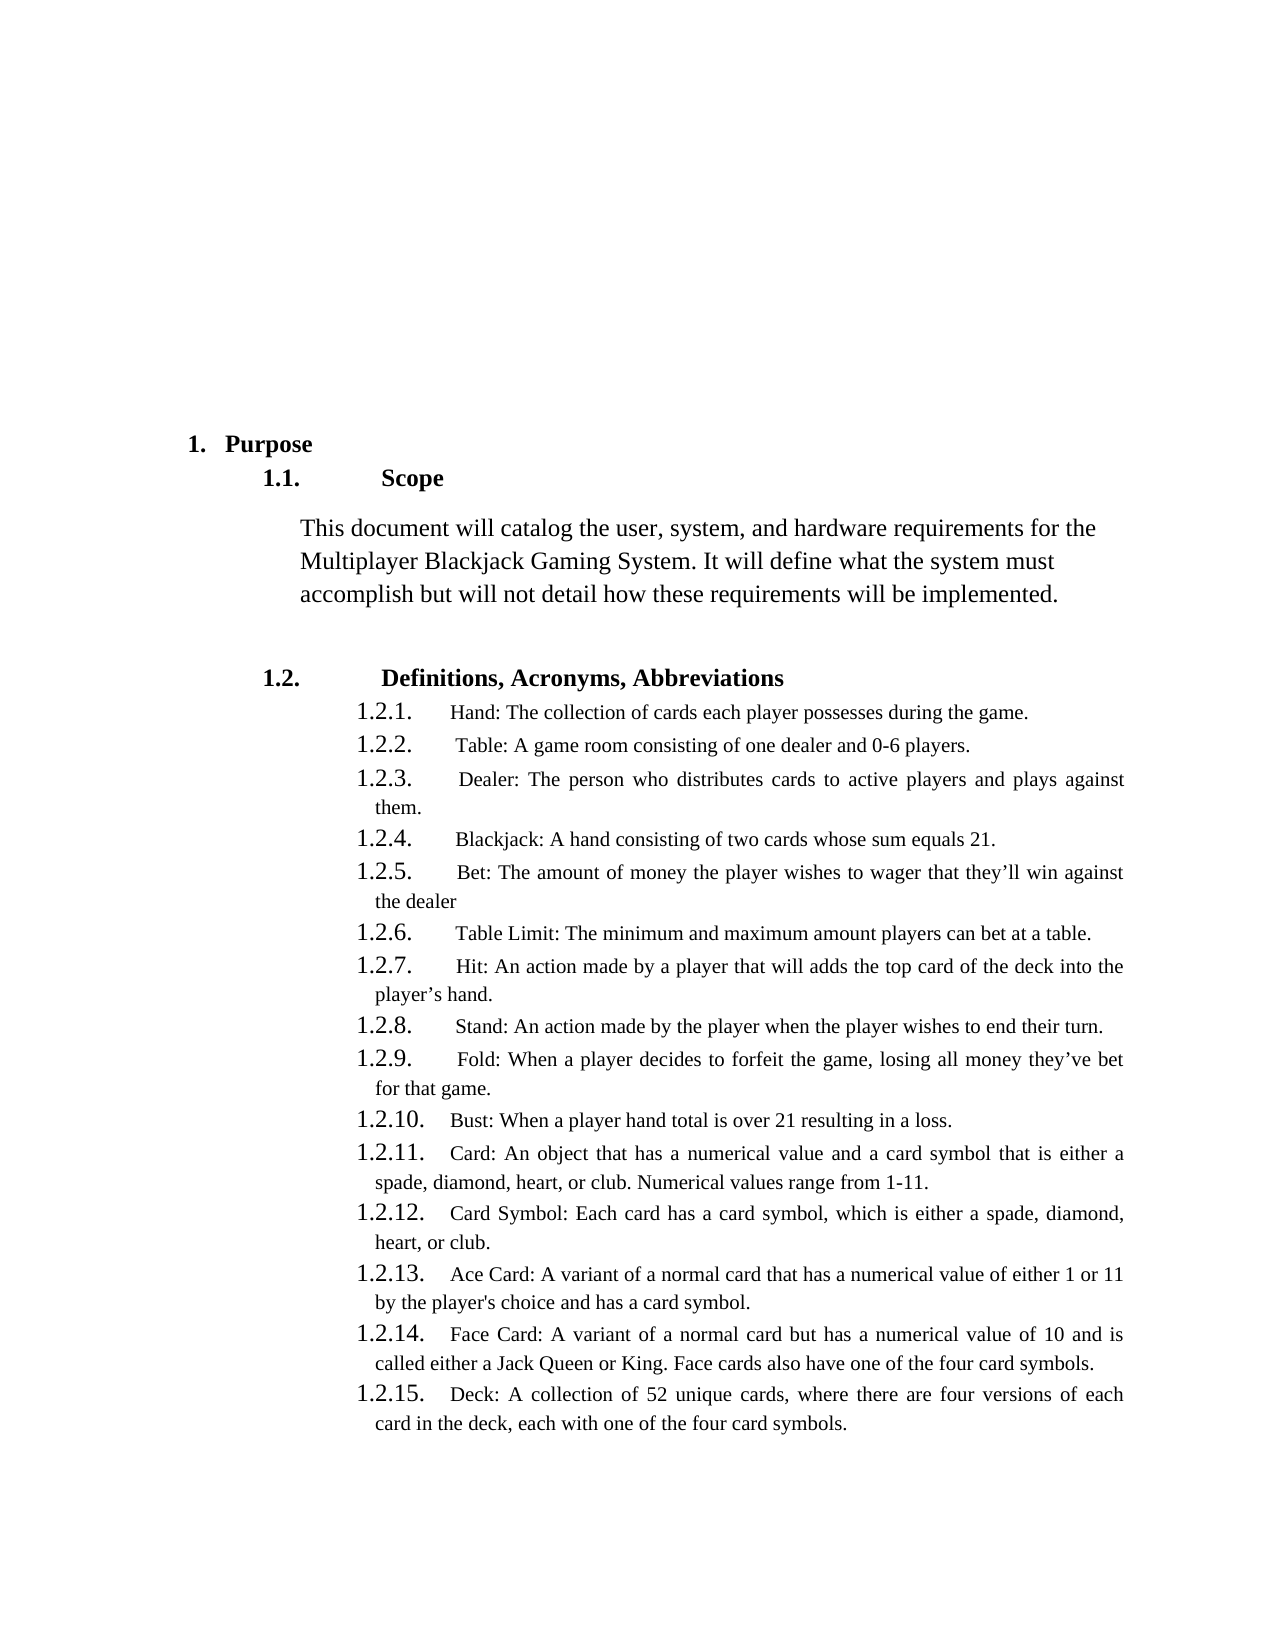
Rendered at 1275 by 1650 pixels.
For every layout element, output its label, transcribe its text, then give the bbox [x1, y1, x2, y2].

list Scope [262, 463, 1125, 491]
list Table Limit: The minimum and maximum amount players can bet at a table. [356, 917, 1125, 945]
list Purpose [187, 429, 1125, 458]
list Table: A game room consisting of one dealer and 0-6 players. [356, 729, 1125, 758]
list Hand: The collection of cards each player possesses during the game. [356, 696, 1125, 725]
list Card: An object that has a numerical value and a card symbol that is either a spade, diamond, heart, or club. Numerical values range from 1-11. [356, 1137, 1125, 1194]
list Bust: When a player hand total is over 21 resulting in a loss. [356, 1104, 1125, 1133]
list Stand: An action made by the player when the player wishes to end their turn. [356, 1010, 1125, 1039]
list Definitions, Acronyms, Abbreviations [262, 663, 1125, 691]
list Bet: The amount of money the player wishes to wager that they’ll win against the dealer [356, 856, 1125, 913]
list Ace Card: A variant of a normal card that has a numerical value of either 1 or 11 by the player's choice and has a card symbol. [356, 1258, 1125, 1314]
text This document will catalog the user, system, and hardware requirements for the Multiplayer Blackjack Gaming System. It will define what the system must accomplish but will not detail how these requirements will be implemented. [300, 513, 1125, 608]
list Hit: An action made by a player that will adds the top card of the deck into the player’s hand. [356, 950, 1125, 1006]
list Deck: A collection of 52 unique cards, where there are four versions of each card in the deck, each with one of the four card symbols. [356, 1378, 1125, 1435]
list Fold: When a player decides to forfeit the game, losing all money they’ve bet for that game. [356, 1043, 1125, 1100]
list Blackjack: A hand consisting of two cards whose sum equals 21. [356, 823, 1125, 852]
list Dealer: The person who distributes cards to active players and plays against them. [356, 763, 1125, 819]
list Face Card: A variant of a normal card but has a numerical value of 10 and is called either a Jack Queen or King. Face cards also have one of the four card symbols. [356, 1318, 1125, 1375]
list Card Symbol: Each card has a card symbol, which is either a spade, diamond, heart, or club. [356, 1197, 1125, 1254]
